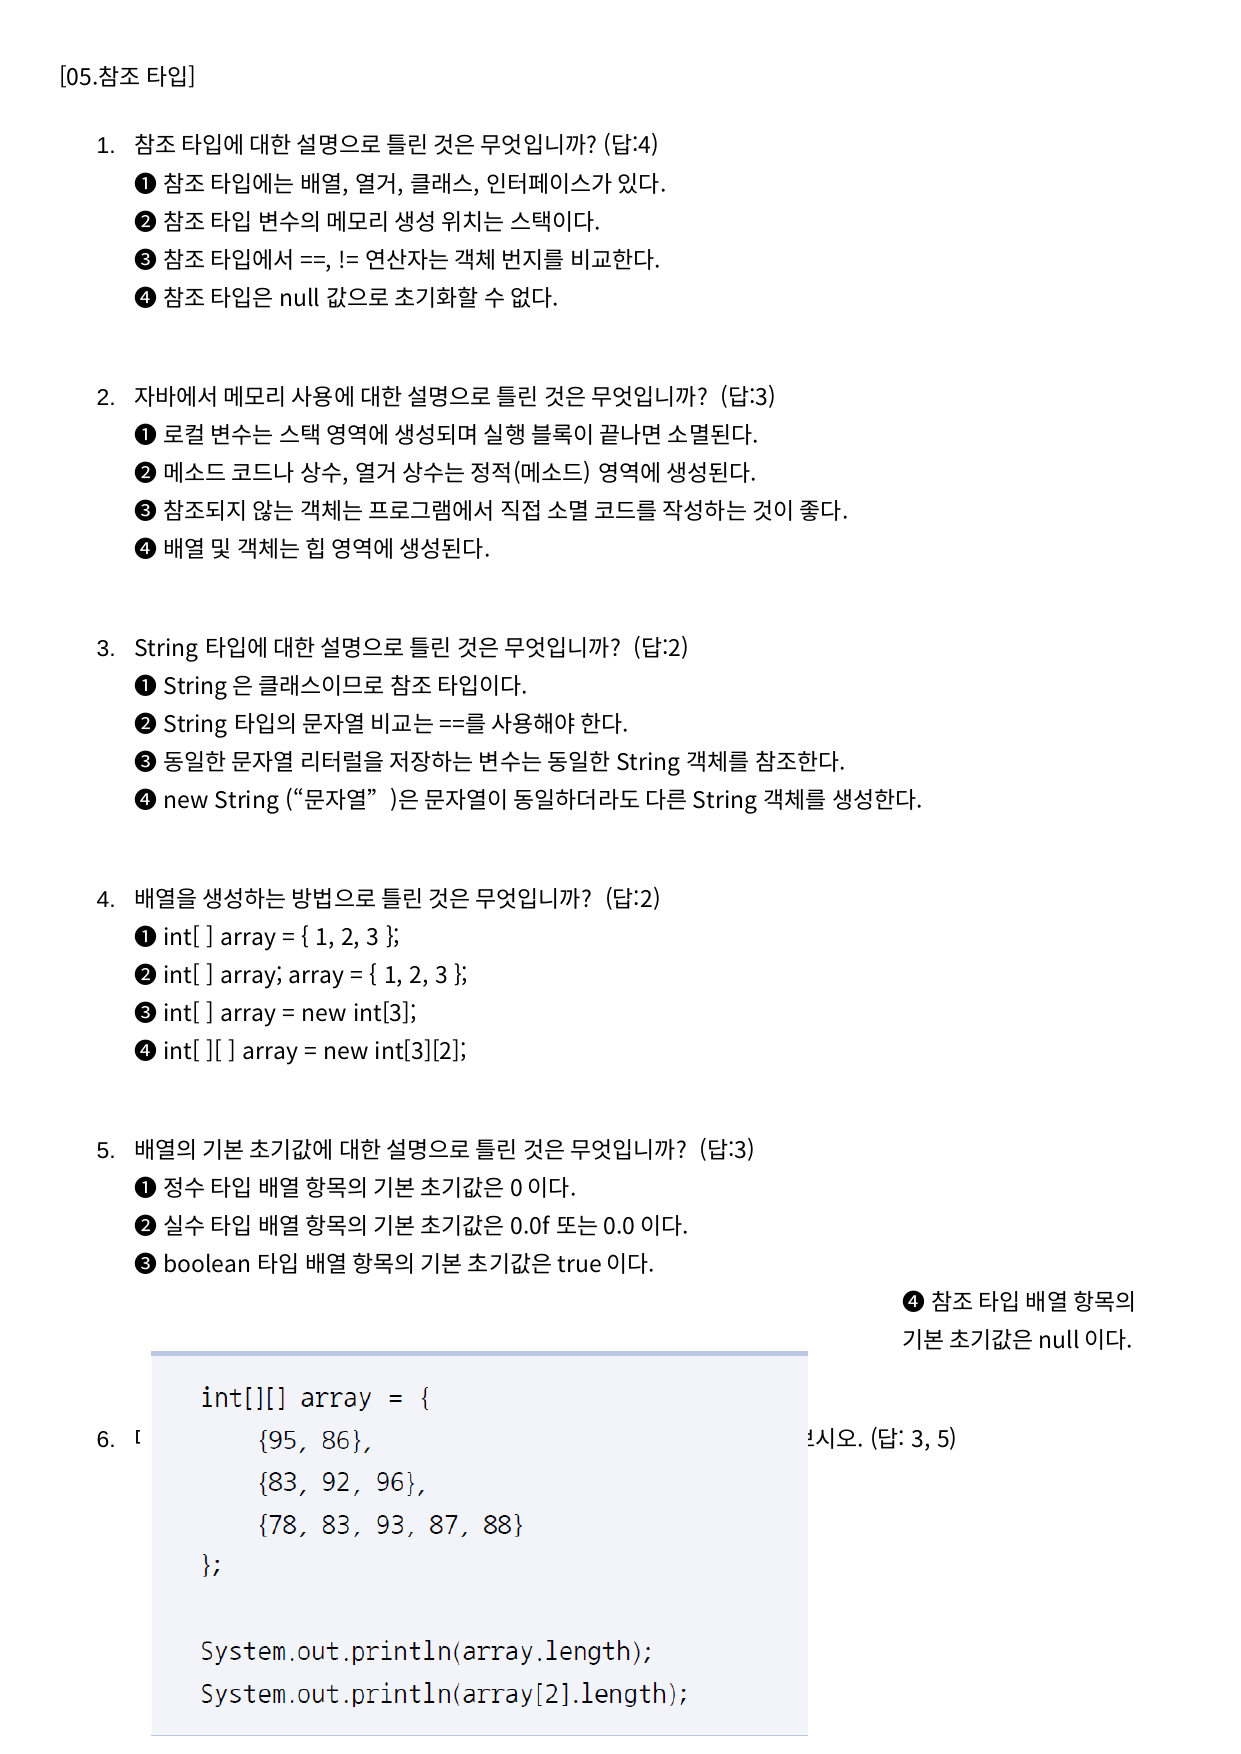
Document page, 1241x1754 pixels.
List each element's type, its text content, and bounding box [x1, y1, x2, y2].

text ➊ 로컬 변수는 스택 영역에 생성되며 실행 블록이 끝나면 소멸된다. [134, 416, 1181, 450]
text ➍ 참조 타입 배열 항목의 기본 초기값은 null이다. [134, 1284, 1181, 1355]
list String 타입에 대한 설명으로 틀린 것은 무엇입니까? (답:2) [96, 629, 1181, 663]
text ➋ 참조 타입 변수의 메모리 생성 위치는 스택이다. [134, 203, 1181, 237]
text ➋ int[ ] array; array = { 1, 2, 3 }; [134, 957, 1181, 990]
text [05.참조 타입] [59, 59, 1181, 92]
text ➊ 정수 타입 배열 항목의 기본 초기값은 0이다. [134, 1169, 1181, 1203]
text ➋ 메소드 코드나 상수, 열거 상수는 정적(메소드) 영역에 생성된다. [134, 454, 1181, 488]
text ➊ 참조 타입에는 배열, 열거, 클래스, 인터페이스가 있다. [134, 165, 1181, 199]
text ➍ int[ ][ ] array = new int[3][2]; [134, 1033, 1181, 1066]
text ➌ int[ ] array = new int[3]; [134, 995, 1181, 1028]
text ➋ String 타입의 문자열 비교는 ==를 사용해야 한다. [134, 706, 1181, 739]
list 배열을 생성하는 방법으로 틀린 것은 무엇입니까? (답:2) [96, 880, 1181, 914]
list 자바에서 메모리 사용에 대한 설명으로 틀린 것은 무엇입니까? (답:3) [96, 378, 1181, 412]
picture [140, 1335, 808, 1754]
text ➌ 참조 타입에서 ==, != 연산자는 객체 번지를 비교한다. [134, 242, 1181, 275]
text ➌ 동일한 문자열 리터럴을 저장하는 변수는 동일한 String 객체를 참조한다. [134, 744, 1181, 777]
text ➊ String은 클래스이므로 참조 타입이다. [134, 667, 1181, 701]
list 다음은 배열의 길이를 출력하는 코드이다. 실행결과를 예상하고 작성해 보시오. (답: 3, 5) [808, 1421, 1181, 1454]
text ➌ boolean 타입 배열 항목의 기본 초기값은 true이다. [134, 1246, 1181, 1279]
text ➍ 참조 타입은 null 값으로 초기화할 수 없다. [134, 280, 1181, 313]
text ➋ 실수 타입 배열 항목의 기본 초기값은 0.0f 또는 0.0이다. [134, 1208, 1181, 1241]
list 참조 타입에 대한 설명으로 틀린 것은 무엇입니까? (답:4) [96, 127, 1181, 161]
list 배열의 기본 초기값에 대한 설명으로 틀린 것은 무엇입니까? (답:3) [96, 1131, 1181, 1165]
text ➊ int[ ] array = { 1, 2, 3 }; [134, 918, 1181, 952]
text ➍ new String (“문자열”)은 문자열이 동일하더라도 다른 String 객체를 생성한다. [134, 782, 1181, 815]
text ➍ 배열 및 객체는 힙 영역에 생성된다. [134, 531, 1181, 564]
text ➌ 참조되지 않는 객체는 프로그램에서 직접 소멸 코드를 작성하는 것이 좋다. [134, 493, 1181, 526]
